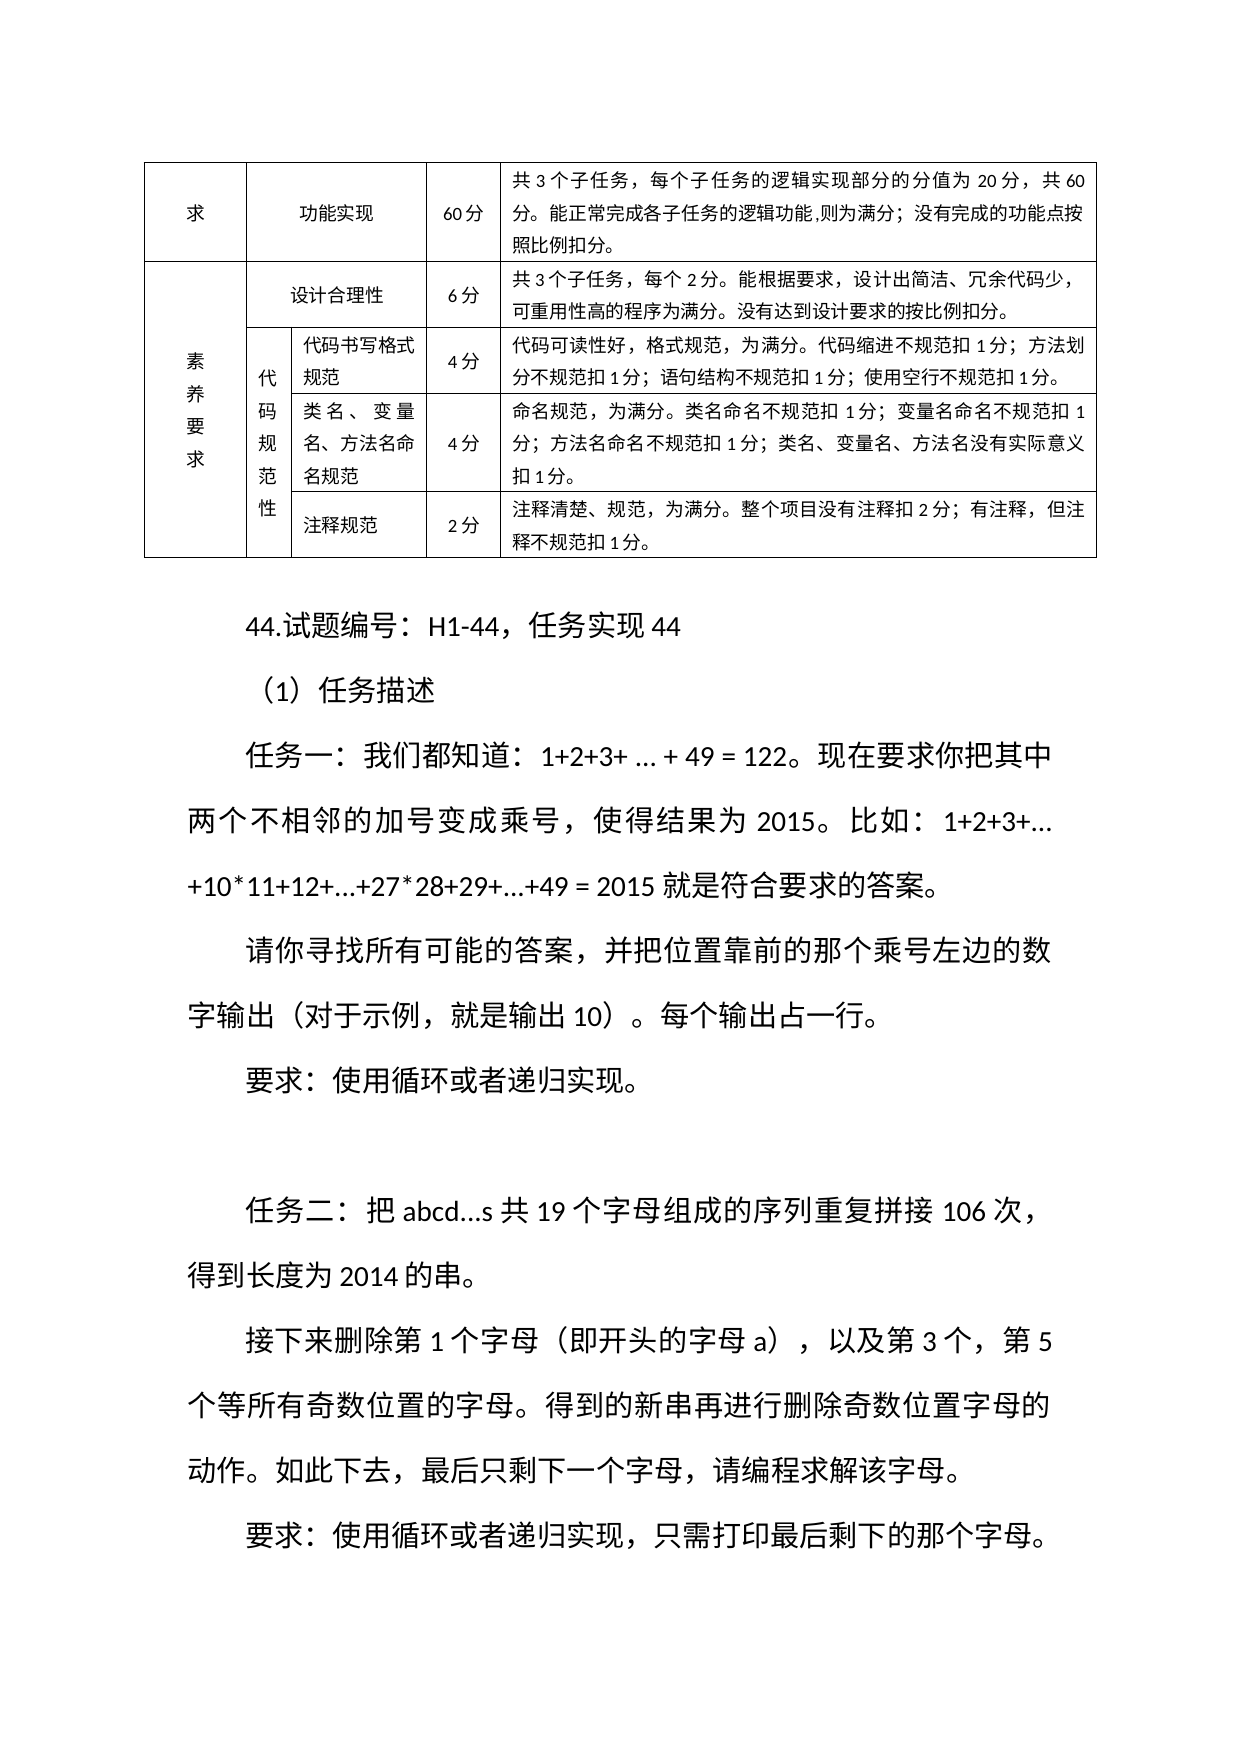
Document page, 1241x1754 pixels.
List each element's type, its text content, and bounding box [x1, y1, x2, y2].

text 任务二：把abcd...s共19个字母组成的序列重复拼接106次，得到长度为2014的串。 [187, 1176, 1053, 1306]
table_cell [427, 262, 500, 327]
text （1）任务描述 [187, 656, 1053, 721]
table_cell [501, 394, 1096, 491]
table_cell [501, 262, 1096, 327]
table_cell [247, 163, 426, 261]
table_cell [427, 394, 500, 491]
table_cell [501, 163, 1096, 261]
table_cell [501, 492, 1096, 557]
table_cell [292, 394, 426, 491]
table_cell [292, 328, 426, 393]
text 要求：使用循环或者递归实现。 [187, 1046, 1053, 1111]
text 请你寻找所有可能的答案，并把位置靠前的那个乘号左边的数字输出（对于示例，就是输出10）。每个输出占一行。 [187, 916, 1053, 1046]
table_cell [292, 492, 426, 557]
text 要求：使用循环或者递归实现，只需打印最后剩下的那个字母。 [187, 1501, 1053, 1566]
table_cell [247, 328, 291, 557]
text 接下来删除第1个字母（即开头的字母a），以及第3个，第5个等所有奇数位置的字母。得到的新串再进行删除奇数位置字母的动作。如此下去，最后只剩下一个字母，请编程求解该字母。 [187, 1306, 1053, 1501]
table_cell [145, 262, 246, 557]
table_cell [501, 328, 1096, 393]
text 44.试题编号：H1-44，任务实现44 [187, 591, 1053, 656]
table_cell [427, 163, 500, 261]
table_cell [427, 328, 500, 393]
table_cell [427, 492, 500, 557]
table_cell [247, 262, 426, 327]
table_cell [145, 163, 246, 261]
text 任务一：我们都知道：1+2+3+ ... + 49 = 122。现在要求你把其中两个不相邻的加号变成乘号，使得结果为2015。比如：1+2+3+...+10*11+12+...+27*28+29+...+49 = 2015就是符合要求的答案。 [187, 721, 1053, 916]
